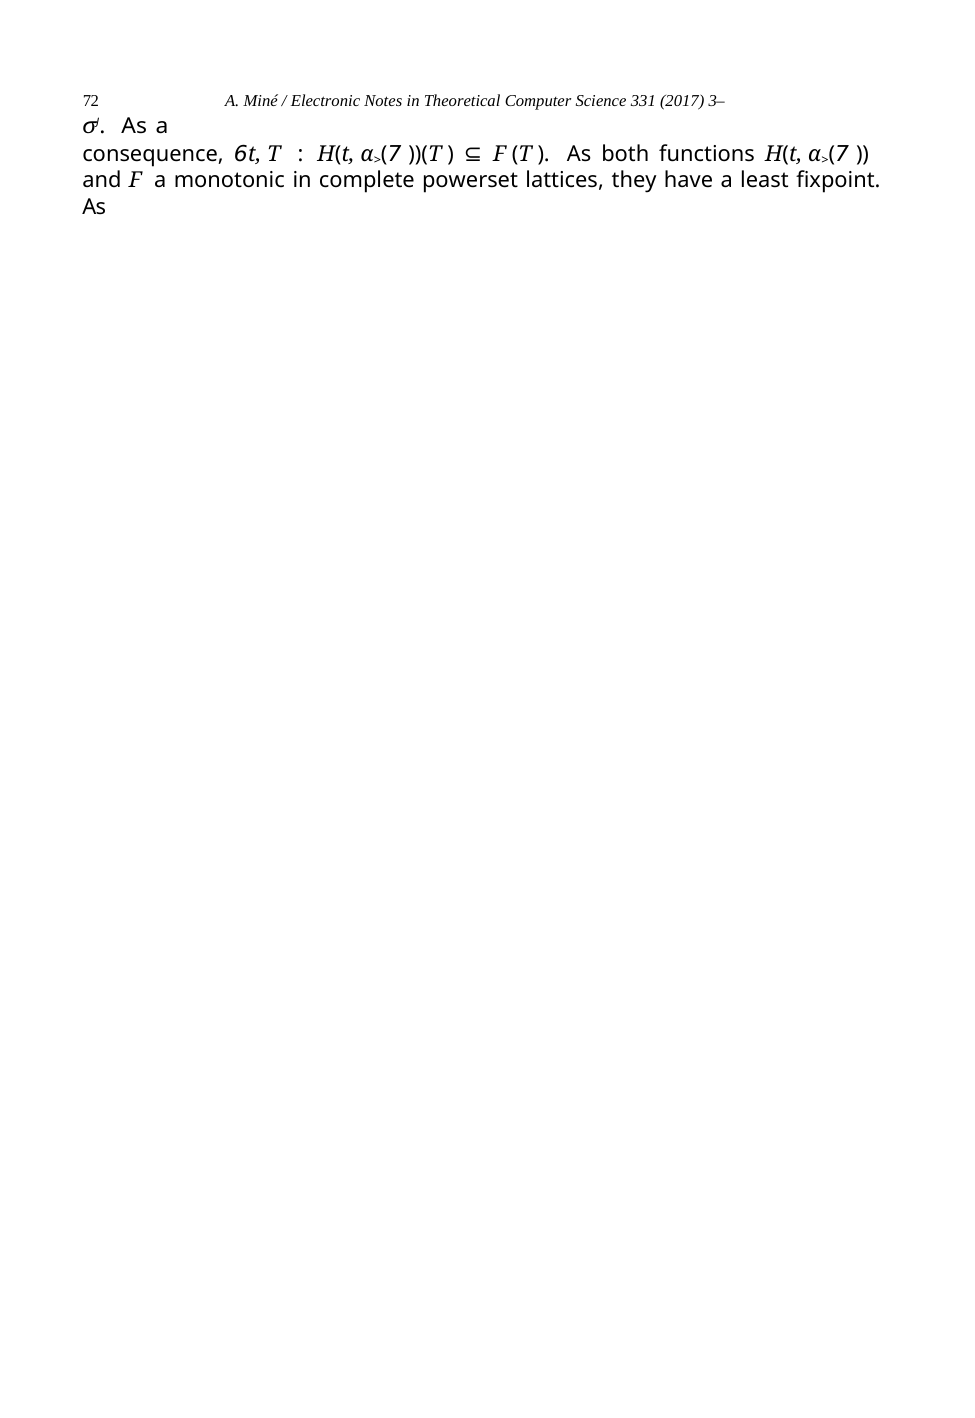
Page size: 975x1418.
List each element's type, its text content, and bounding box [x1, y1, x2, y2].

text σj. As a [82, 110, 738, 140]
text consequence, 6t, T : H(t, α>(7 ))(T ) ⊆ F (T ). As both functions H(t, α>(7 )) and F a monotonic in complete powerset lattices, they have a least fixpoint. As [82, 140, 894, 221]
